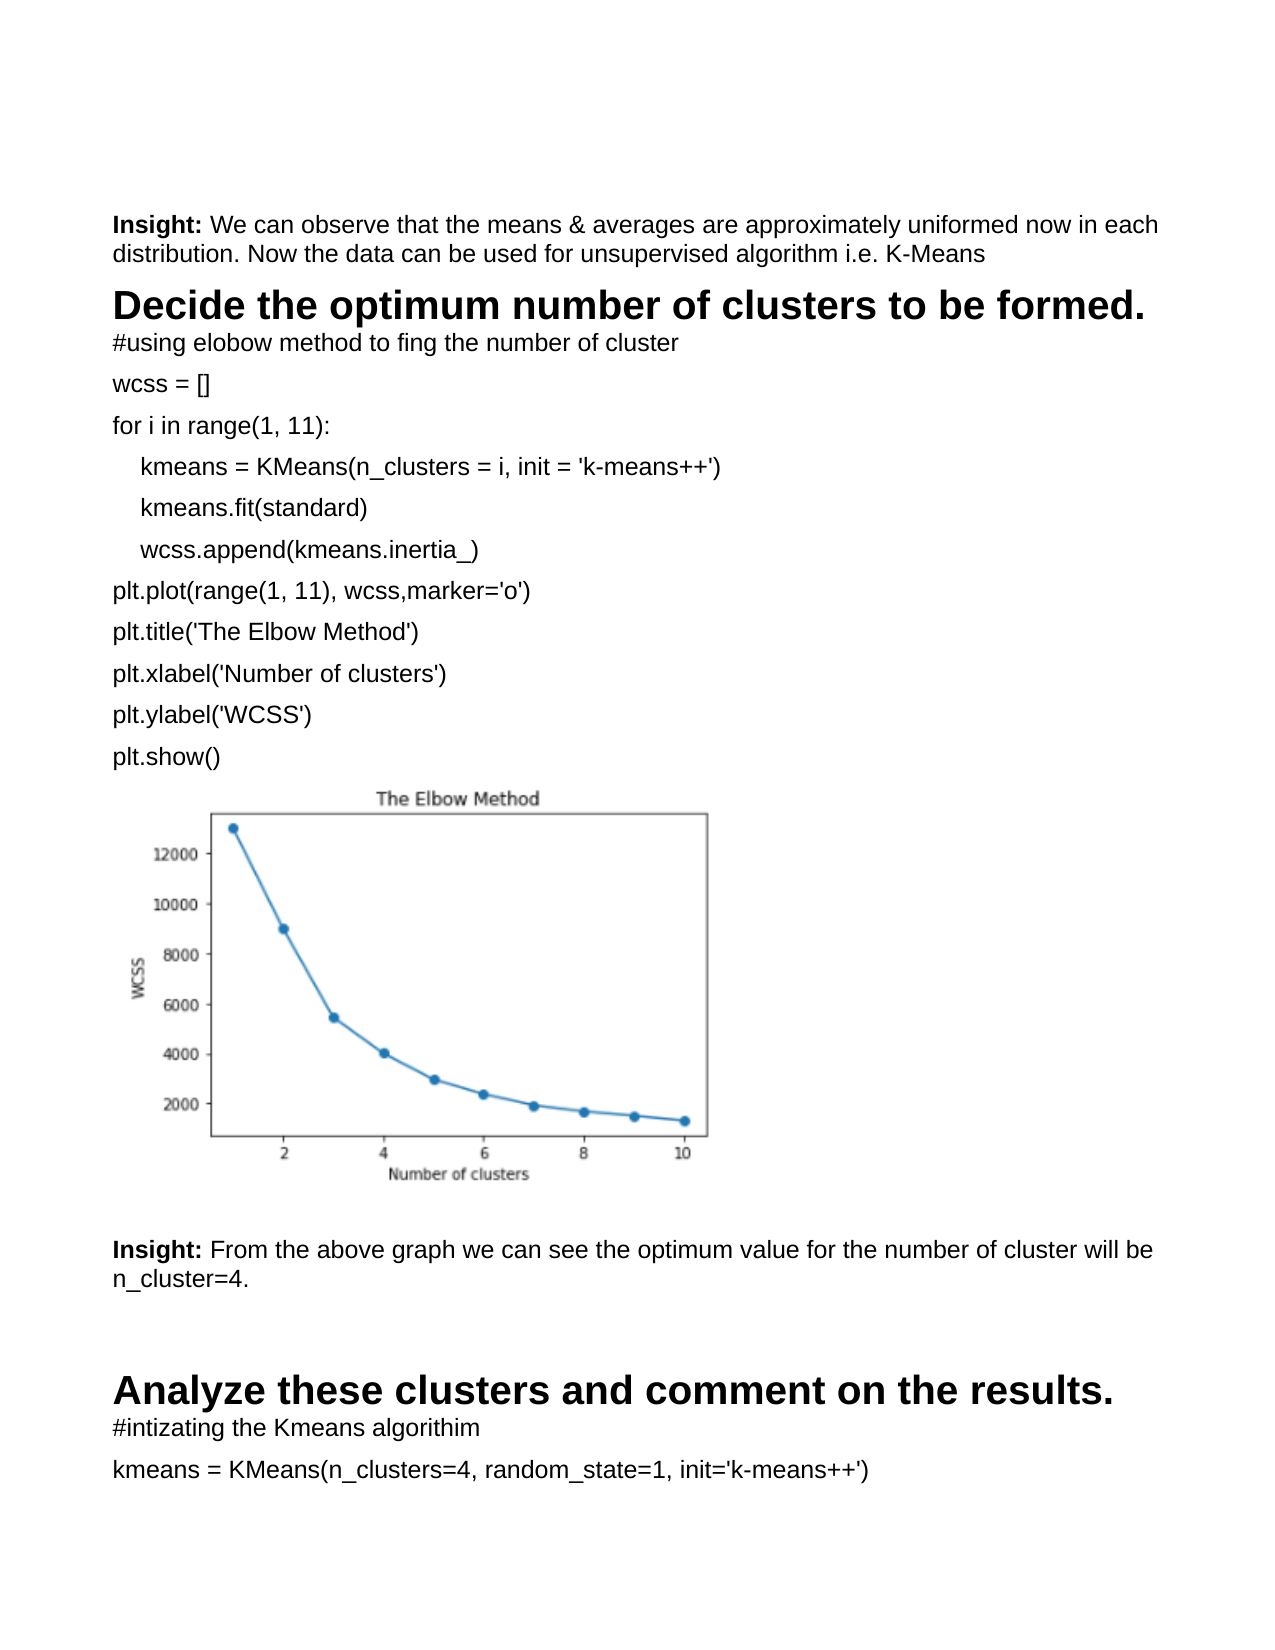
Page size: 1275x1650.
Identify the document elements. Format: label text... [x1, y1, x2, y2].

text wcss = [] [112, 369, 1162, 398]
subtitle Insight: From the above graph we can see the optimum value for the number of cluster will be n_cluster=4. [112, 1236, 1162, 1293]
text #using elobow method to fing the number of cluster [112, 328, 1162, 357]
subtitle Decide the optimum number of clusters to be formed. [112, 281, 1162, 328]
text plt.ylabel('WCSS') [112, 700, 1162, 729]
text wcss.append(kmeans.inertia_) [112, 535, 1162, 563]
text plt.xlabel('Number of clusters') [112, 659, 1162, 687]
text #intizating the Kmeans algorithim [112, 1413, 1162, 1442]
text kmeans = KMeans(n_clusters=4, random_state=1, init='k-means++') [112, 1455, 1162, 1483]
text for i in range(1, 11): [112, 411, 1162, 439]
subtitle Insight: We can observe that the means & averages are approximately uniformed now in each distribution. Now the data can be used for unsupervised algorithm i.e. K-Means [987, 210, 1162, 268]
subtitle Analyze these clusters and comment on the results. [112, 1367, 1162, 1413]
text kmeans = KMeans(n_clusters = i, init = 'k-means++') [112, 452, 1162, 481]
text kmeans.fit(standard) [112, 493, 1162, 522]
picture [112, 784, 745, 1205]
text plt.show() [112, 741, 1162, 770]
text plt.plot(range(1, 11), wcss,marker='o') [112, 576, 1162, 605]
text plt.title('The Elbow Method') [112, 617, 1162, 646]
